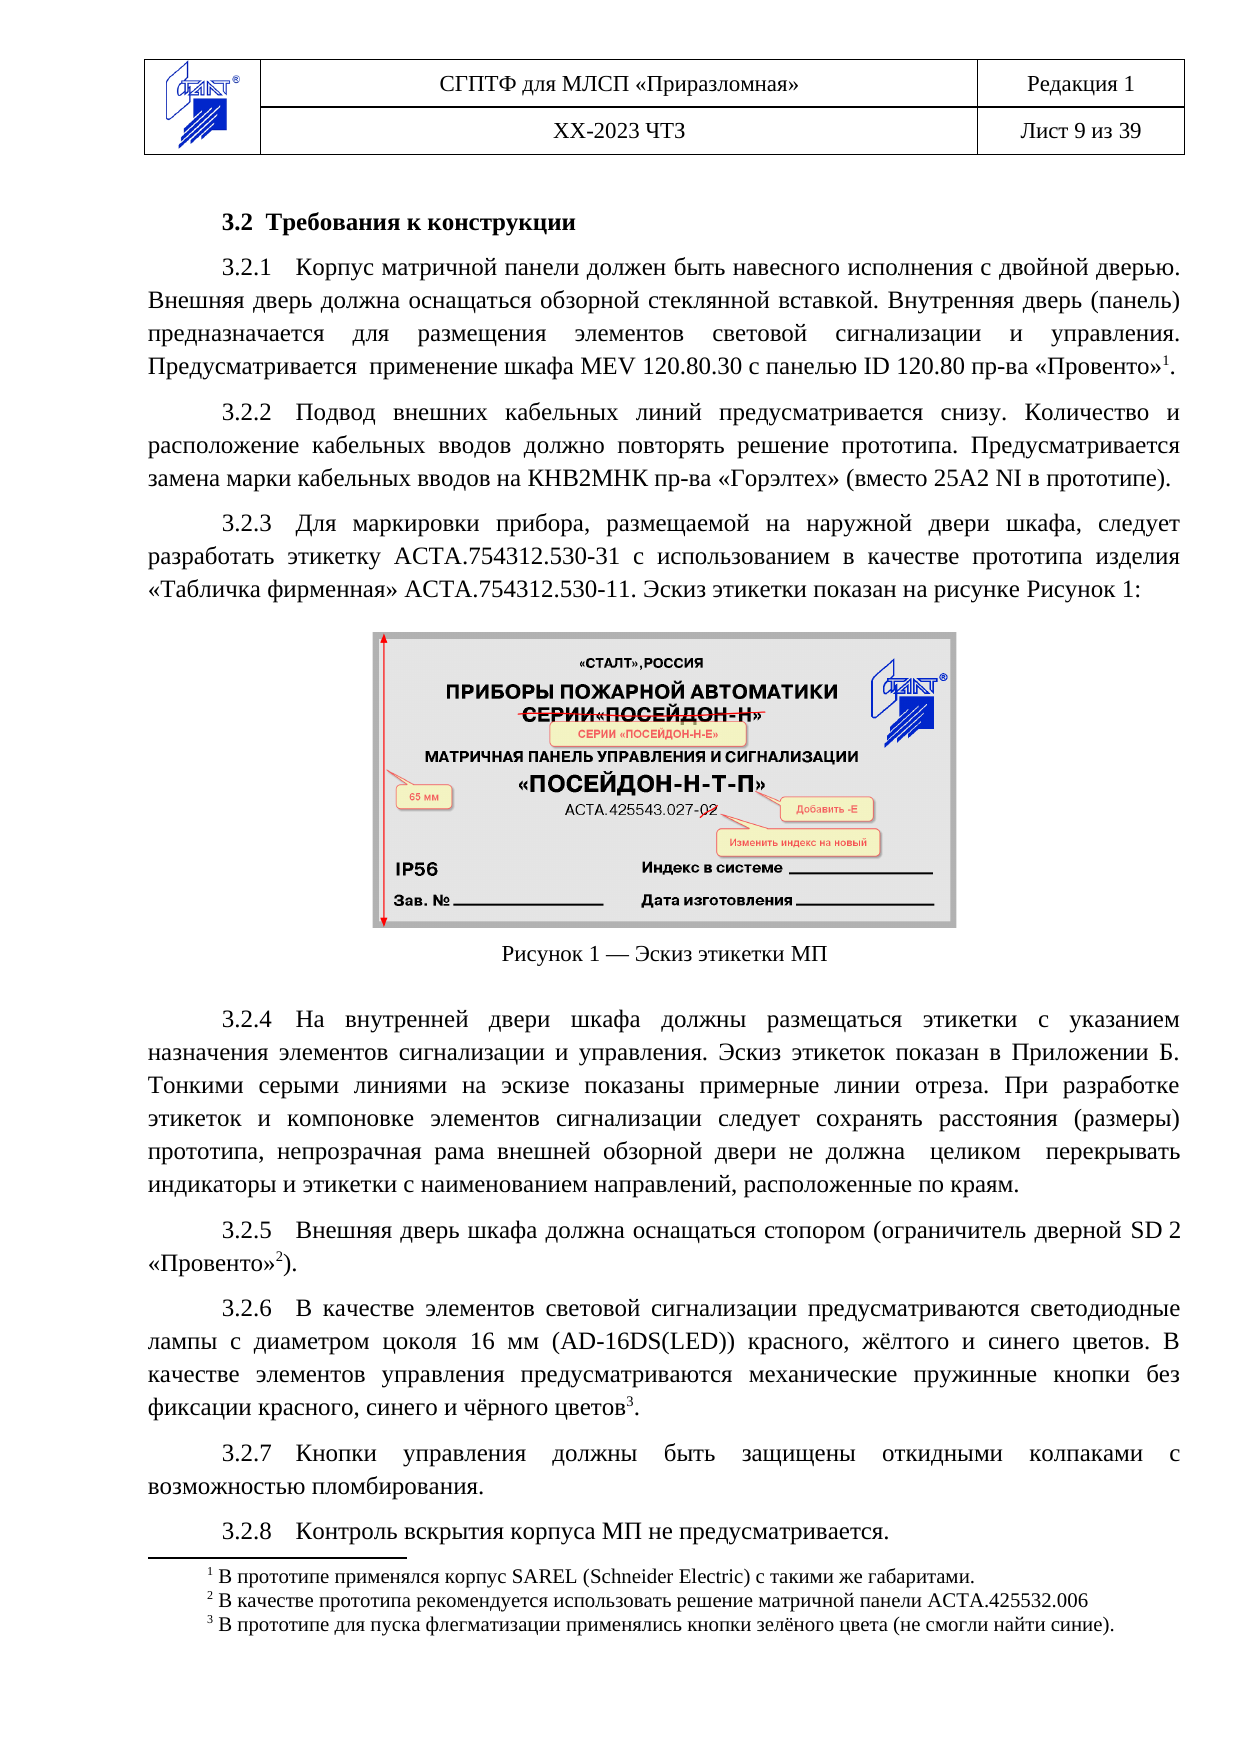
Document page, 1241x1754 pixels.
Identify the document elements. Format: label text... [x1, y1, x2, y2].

subtitle Для маркировки прибора, размещаемой на наружной двери шкафа, следует разработать этикетку АСТА.754312.530-31 с использованием в качестве прототипа изделия «Табличка фирменная» АСТА.754312.530-11. Эскиз этикетки показан на рисунке Рисунок 1: [148, 508, 1181, 603]
subtitle Корпус матричной панели должен быть навесного исполнения с двойной дверью. Внешняя дверь должна оснащаться обзорной стеклянной вставкой. Внутренняя дверь (панель) предназначается для размещения элементов световой сигнализации и управления. Предусматривается применение шкафа MEV 120.80.30 с панелью ID 120.80 пр-ва «Провенто». [148, 252, 1181, 380]
subtitle Подвод внешних кабельных линий предусматривается снизу. Количество и расположение кабельных вводов должно повторять решение прототипа. Предусматривается замена марки кабельных вводов на КНВ2МНК пр-ва «Горэлтех» (вместо 25A2 NI в прототипе). [148, 397, 1181, 492]
subtitle Контроль вскрытия корпуса МП не предусматривается. [148, 1516, 1181, 1545]
subtitle Требования к конструкции [148, 207, 1181, 236]
picture [166, 60, 240, 149]
picture [372, 632, 957, 928]
subtitle Внешняя дверь шкафа должна оснащаться стопором (ограничитель дверной SD 2 «Провенто»). [148, 1215, 1181, 1277]
subtitle В качестве элементов световой сигнализации предусматриваются светодиодные лампы с диаметром цоколя 16 мм (AD-16DS(LED)) красного, жёлтого и синего цветов. В качестве элементов управления предусматриваются механические пружинные кнопки без фиксации красного, синего и чёрного цветов. [148, 1293, 1181, 1421]
subtitle Кнопки управления должны быть защищены откидными колпаками с возможностью пломбирования. [148, 1438, 1181, 1500]
subtitle На внутренней двери шкафа должны размещаться этикетки с указанием назначения элементов сигнализации и управления. Эскиз этикеток показан в Приложении Б. Тонкими серыми линиями на эскизе показаны примерные линии отреза. При разработке этикеток и компоновке элементов сигнализации следует сохранять расстояния (размеры) прототипа, непрозрачная рама внешней обзорной двери не должна целиком перекрывать индикаторы и этикетки с наименованием направлений, расположенные по краям. [148, 1004, 1181, 1198]
